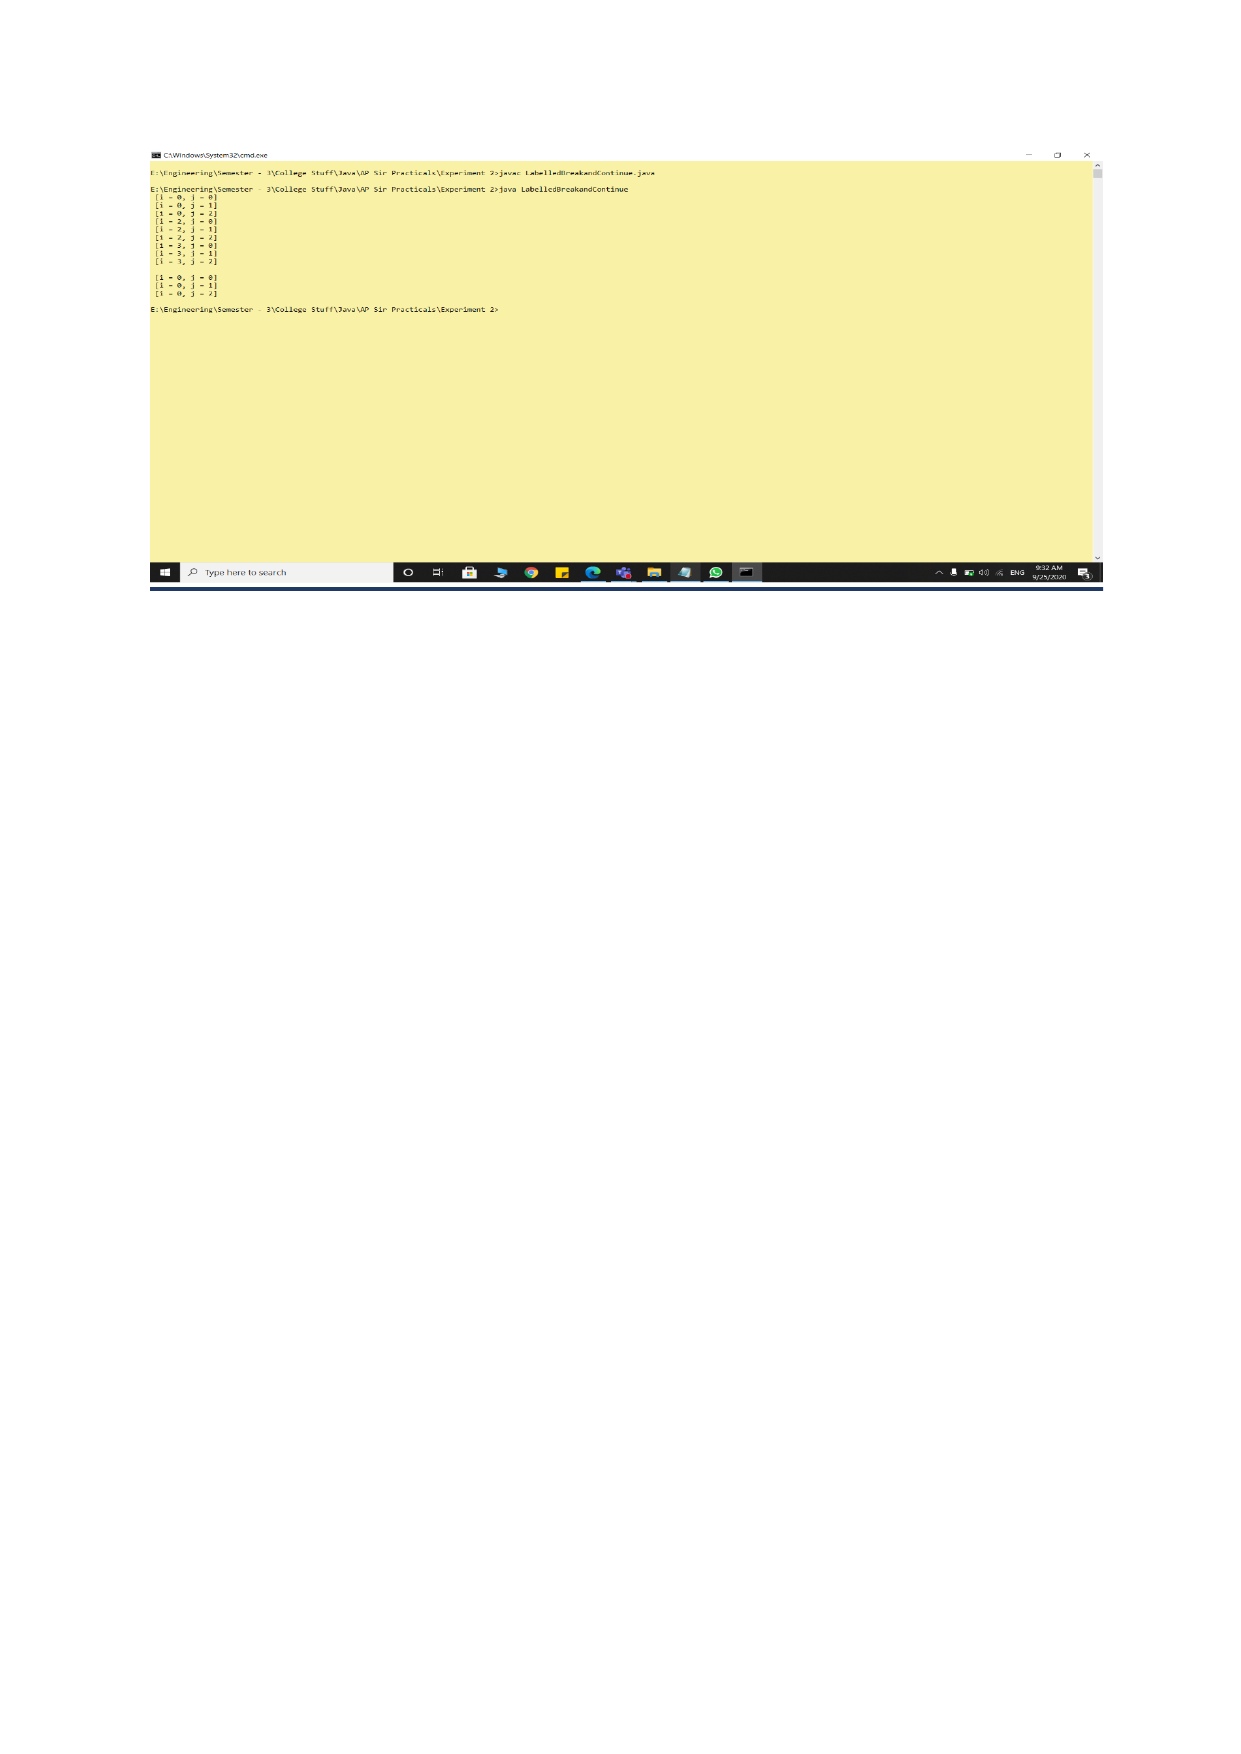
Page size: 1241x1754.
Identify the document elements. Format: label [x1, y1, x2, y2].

picture [150, 150, 1104, 591]
